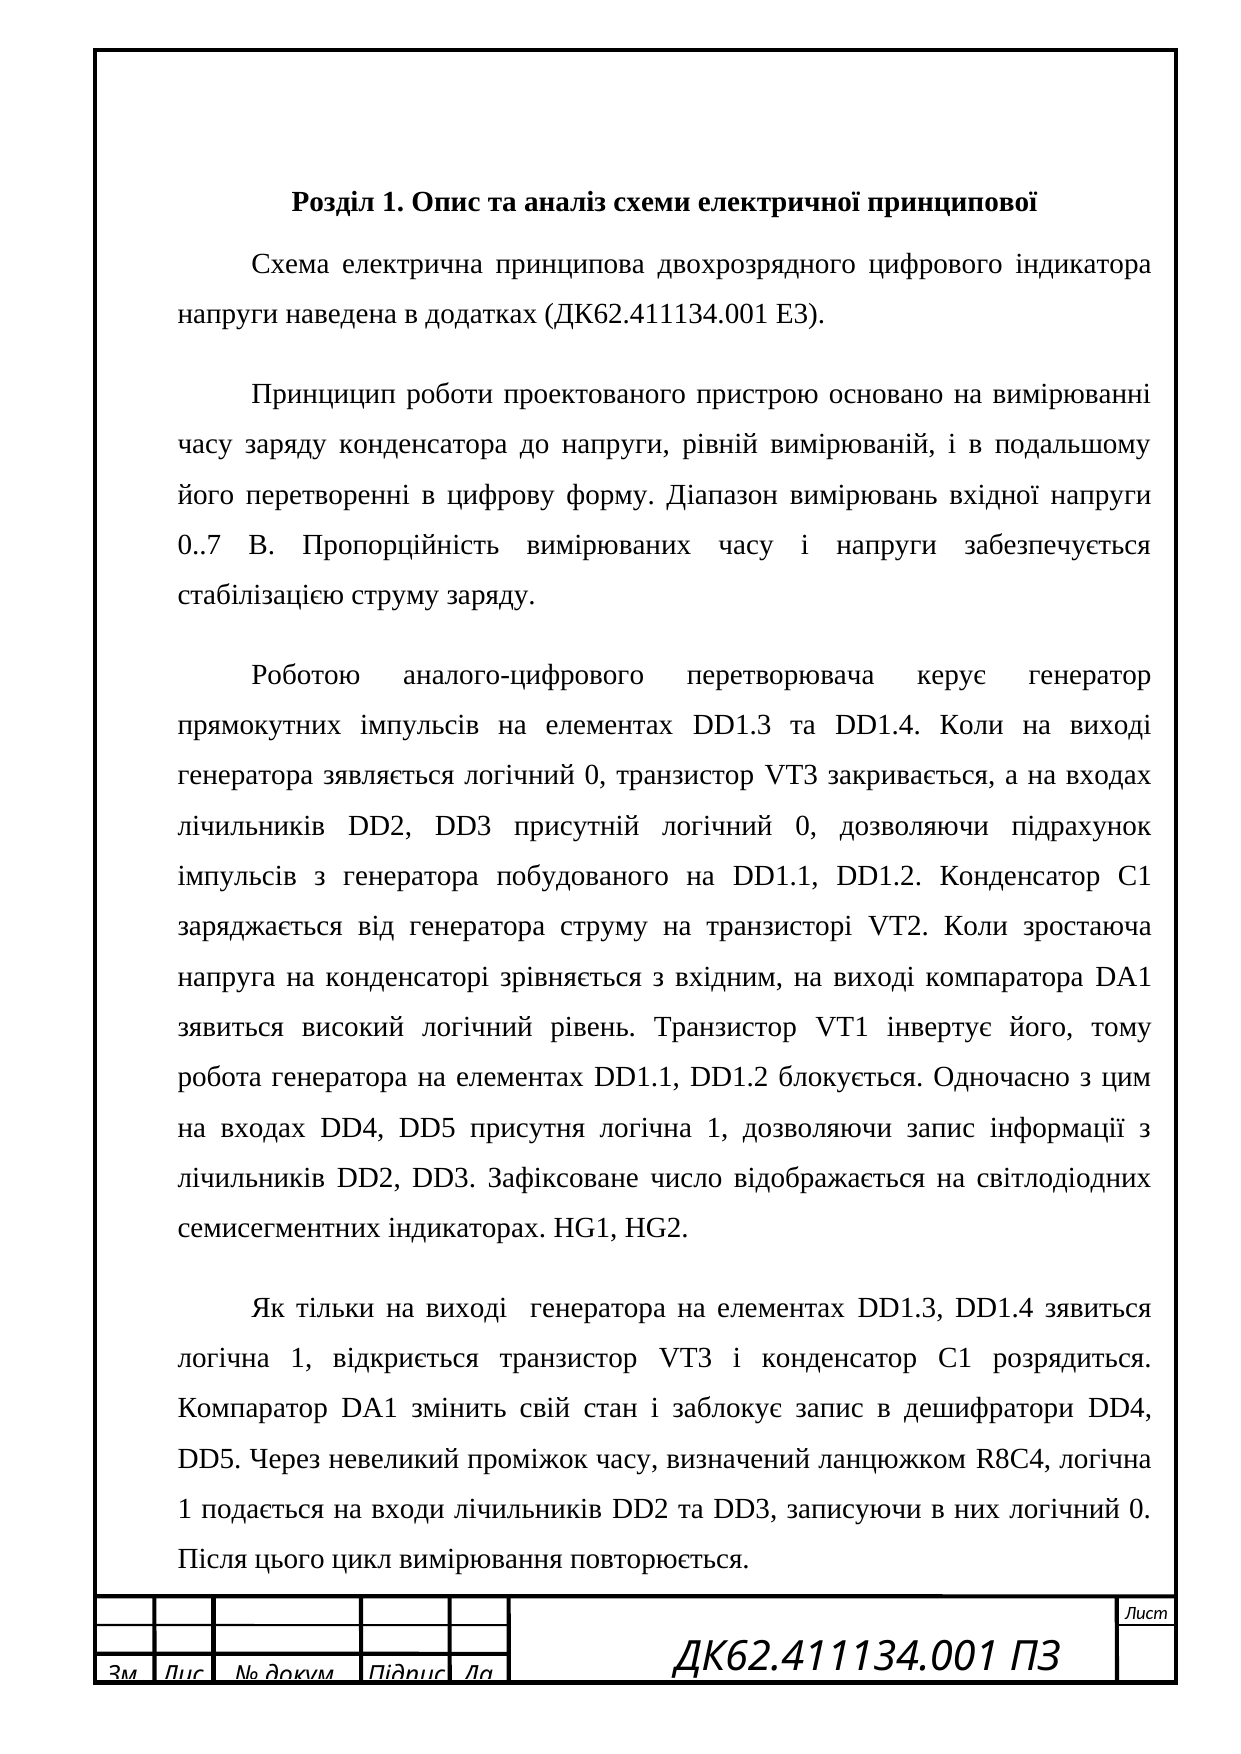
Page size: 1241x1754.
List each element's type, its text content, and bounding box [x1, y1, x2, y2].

text Схема електрична принципова двохрозрядного цифрового індикатора напруги наведена в додатках (ДК62.411134.001 Е3). [177, 246, 1152, 330]
text Розділ 1. Опис та аналіз схеми електричної принципової [177, 184, 1152, 217]
text Принцицип роботи проектованого пристрою основано на вимірюванні часу заряду конденсатора до напруги, рівній вимірюваній, і в подальшому його перетворенні в цифрову форму. Діапазон вимірювань вхідної напруги 0..7 В. Пропорційність вимірюваних часу і напруги забезпечується стабілізацією струму заряду. [177, 376, 1152, 611]
text Як тільки на виході генератора на елементах DD1.3, DD1.4 зявиться логічна 1, відкриється транзистор VT3 і конденсатор C1 розрядиться. Компаратор DA1 змінить свій стан і заблокує запис в дешифратори DD4, DD5. Через невеликий проміжок часу, визначений ланцюжком R8C4, логічна 1 подається на входи лічильників DD2 та DD3, записуючи в них логічний 0. Після цього цикл вимірювання повторюється. [177, 1290, 1152, 1575]
text Роботою аналого-цифрового перетворювача керує генератор прямокутних імпульсів на елементах DD1.3 та DD1.4. Коли на виході генератора зявляється логічний 0, транзистор VT3 закривається, а на входах лічильників DD2, DD3 присутній логічний 0, дозволяючи підрахунок імпульсів з генератора побудованого на DD1.1, DD1.2. Конденсатор C1 заряджається від генератора струму на транзисторі VT2. Коли зростаюча напруга на конденсаторі зрівняється з вхідним, на виході компаратора DA1 зявиться високий логічний рівень. Транзистор VT1 інвертує його, тому робота генератора на елементах DD1.1, DD1.2 блокується. Одночасно з цим на входах DD4, DD5 присутня логічна 1, дозволяючи запис інформації з лічильників DD2, DD3. Зафіксоване число відображається на світлодіодних семисегментних індикаторах. HG1, HG2. [177, 657, 1152, 1244]
